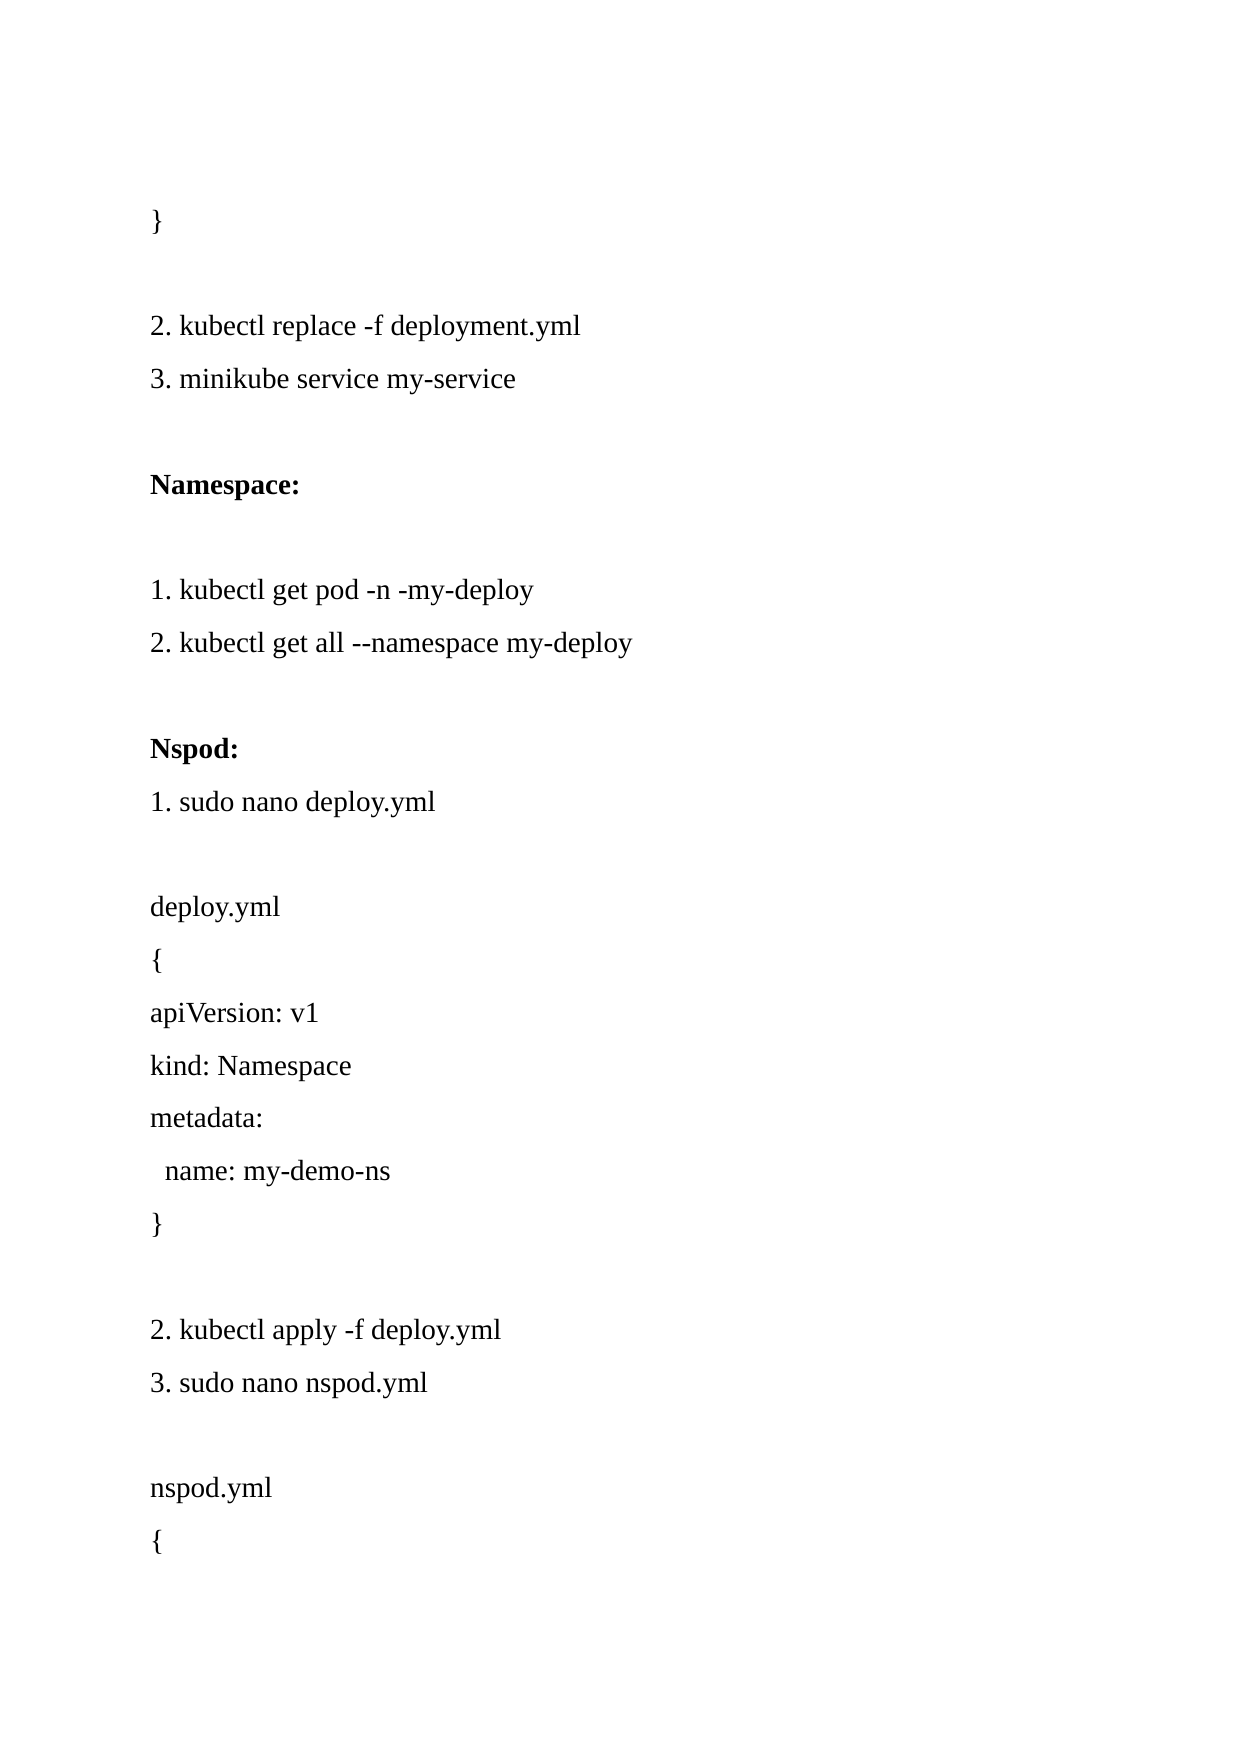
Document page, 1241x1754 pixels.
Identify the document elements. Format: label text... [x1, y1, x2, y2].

text apiVersion: v1 [150, 995, 1090, 1028]
text 2. kubectl apply -f deploy.yml [150, 1312, 1090, 1345]
text 1. sudo nano deploy.yml [150, 784, 1090, 817]
text deploy.yml [150, 889, 1090, 923]
text } [150, 1206, 1090, 1240]
text 1. kubectl get pod -n -my-deploy [150, 572, 1090, 606]
text metadata: [150, 1101, 1090, 1134]
text Namespace: [150, 467, 1090, 500]
text Nspod: [150, 731, 1090, 764]
text 2. kubectl get all --namespace my-deploy [150, 625, 1090, 659]
text 3. minikube service my-service [150, 361, 1090, 395]
text { [150, 942, 1090, 976]
text 3. sudo nano nspod.yml [150, 1365, 1090, 1398]
text 2. kubectl replace -f deployment.yml [150, 308, 1090, 342]
text } [150, 203, 1090, 236]
text kind: Namespace [150, 1048, 1090, 1081]
text nspod.yml [150, 1470, 1090, 1504]
text { [150, 1523, 1090, 1557]
text name: my-demo-ns [150, 1153, 1090, 1187]
